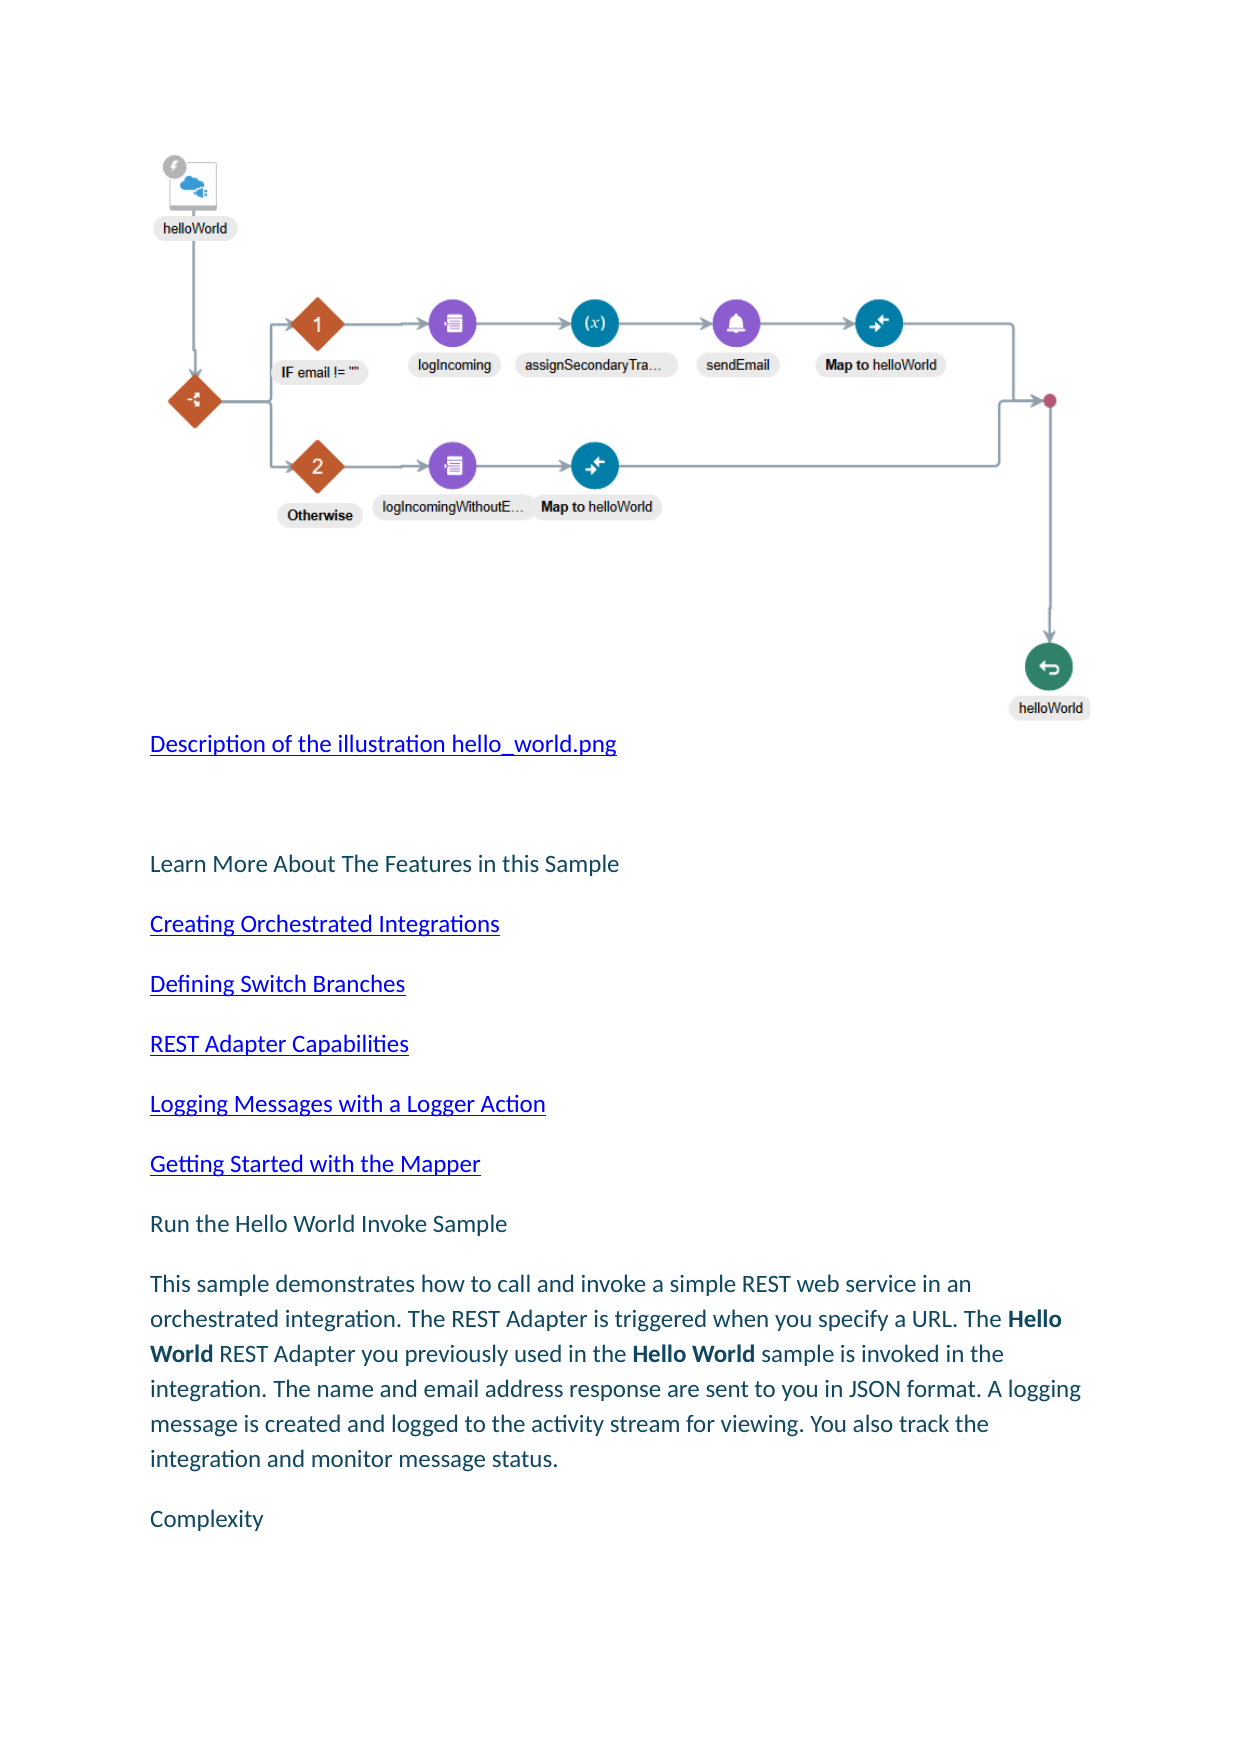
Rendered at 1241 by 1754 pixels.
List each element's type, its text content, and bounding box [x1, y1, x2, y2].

subtitle Run the Hello World Invoke Sample [150, 1209, 1090, 1239]
subtitle Defining Switch Branches [150, 969, 1090, 999]
subtitle REST Adapter Capabilities [150, 1029, 1090, 1059]
subtitle Getting Started with the Mapper [150, 1149, 1090, 1179]
subtitle Learn More About The Features in this Sample [150, 849, 1090, 879]
subtitle Creating Orchestrated Integrations [150, 909, 1090, 939]
subtitle Complexity [150, 1504, 1090, 1534]
subtitle Description of the illustration hello_world.png [150, 725, 1090, 759]
subtitle Logging Messages with a Logger Action [150, 1089, 1090, 1119]
subtitle This sample demonstrates how to call and invoke a simple REST web service in an orchestrated integration. The REST Adapter is triggered when you specify a URL. The Hello World REST Adapter you previously used in the Hello World sample is invoked in the integration. The name and email address response are sent to you in JSON format. A logging message is created and logged to the activity stream for viewing. You also track the integration and monitor message status. [150, 1269, 1090, 1474]
picture [150, 150, 1091, 725]
